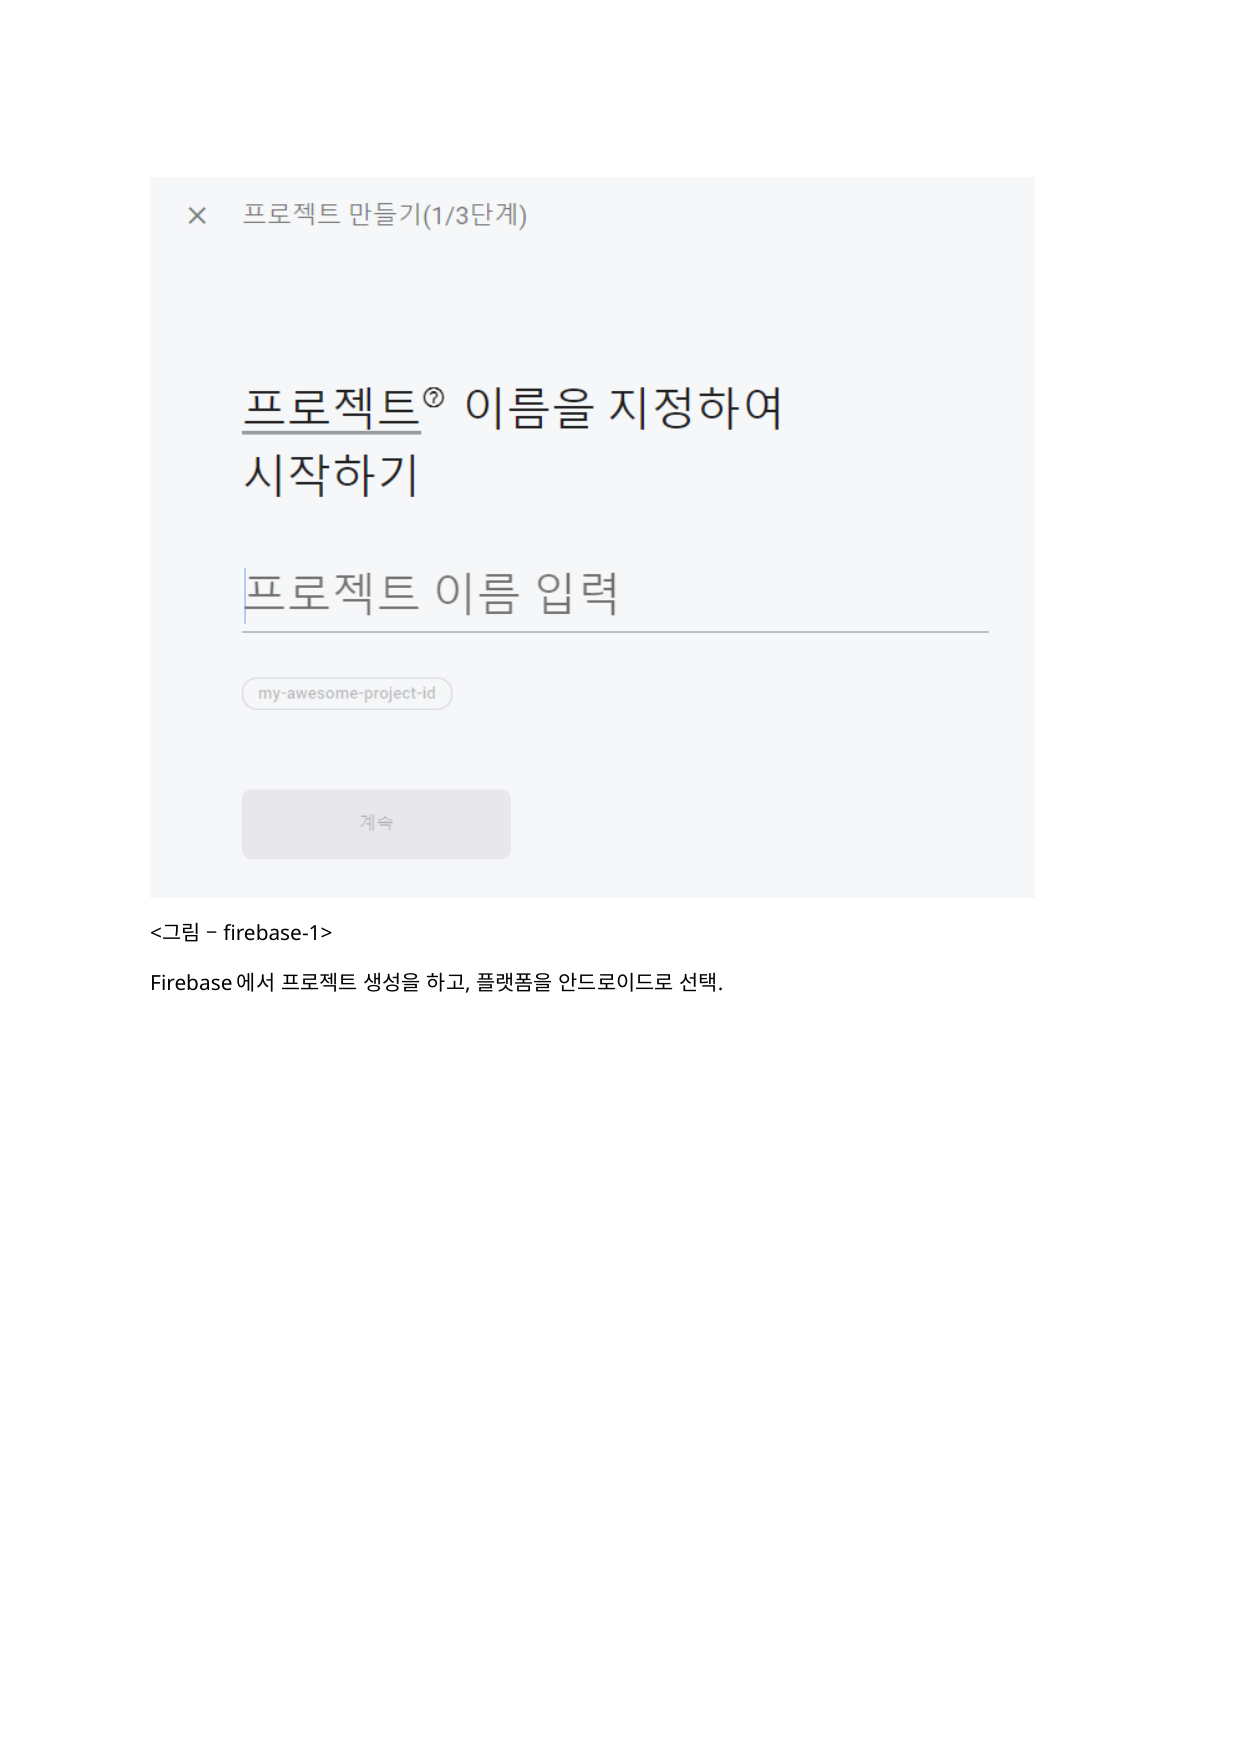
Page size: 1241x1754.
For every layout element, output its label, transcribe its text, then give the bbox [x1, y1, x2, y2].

text <그림 – firebase-1> [150, 916, 1090, 947]
picture [150, 177, 1035, 898]
text Firebase에서 프로젝트 생성을 하고, 플랫폼을 안드로이드로 선택. [150, 966, 1090, 996]
